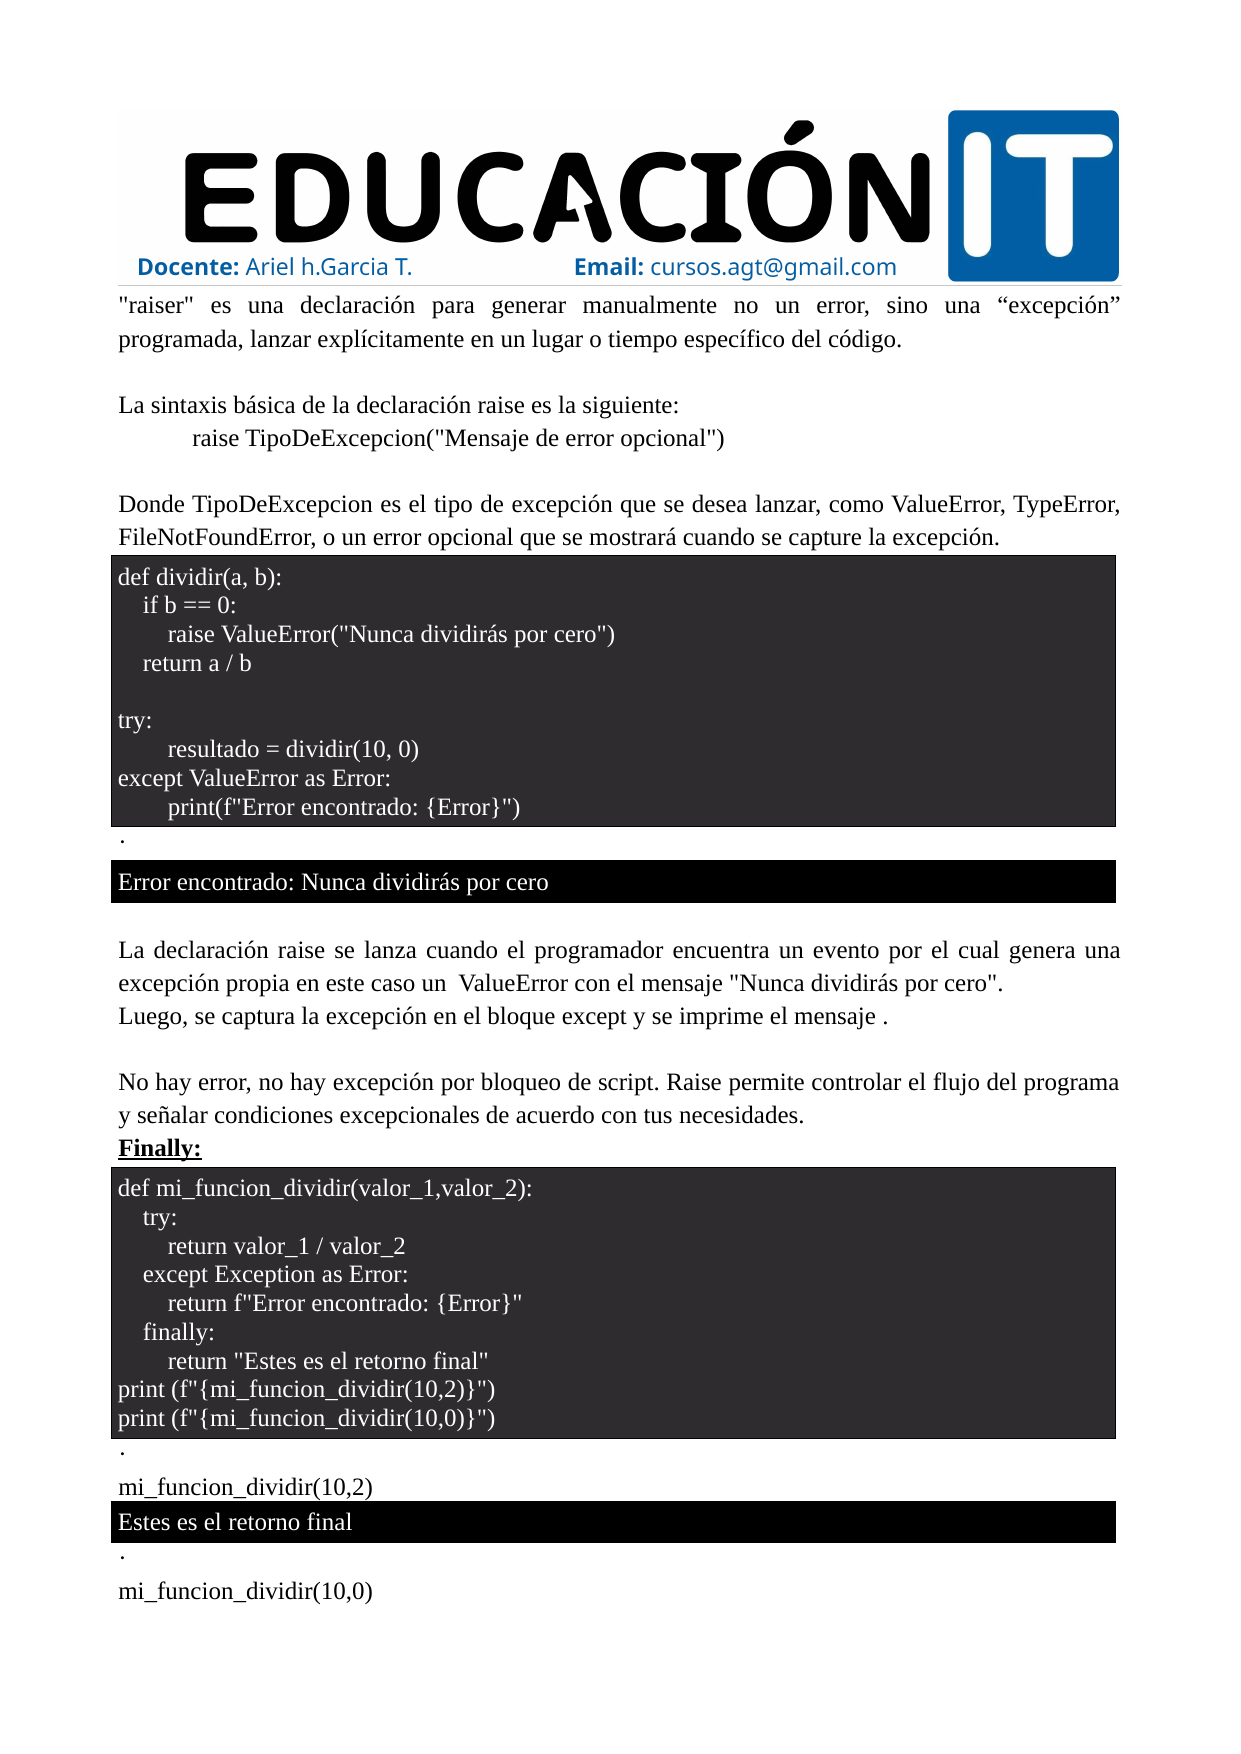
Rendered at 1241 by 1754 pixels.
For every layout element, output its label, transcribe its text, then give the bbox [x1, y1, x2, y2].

table_header def dividir(a, b): if b == 0: raise ValueError("Nunca dividirás por cero") return a / b try: resultado = dividir(10, 0) except ValueError as Error: print(f"Error encontrado: {Error}") [112, 556, 1115, 826]
text mi_funcion_dividir(10,2) [118, 1472, 1122, 1501]
text Luego, se captura la excepción en el bloque except y se imprime el mensaje . [118, 1001, 1122, 1030]
text mi_funcion_dividir(10,0) [118, 1576, 1122, 1605]
text La declaración raise se lanza cuando el programador encuentra un evento por el cual genera una excepción propia en este caso un ValueError con el mensaje "Nunca dividirás por cero". [118, 935, 1122, 997]
table_header def mi_funcion_dividir(valor_1,valor_2): try: return valor_1 / valor_2 except Exception as Error: return f"Error encontrado: {Error}" finally: return "Estes es el retorno final" print (f"{mi_funcion_dividir(10,2)}") print (f"{mi_funcion_dividir(10,0)}") [112, 1168, 1115, 1438]
text No hay error, no hay excepción por bloqueo de script. Raise permite controlar el flujo del programa y señalar condiciones excepcionales de acuerdo con tus necesidades. [118, 1067, 1122, 1129]
table_header Error encontrado: Nunca dividirás por cero [112, 861, 1115, 901]
text raise TipoDeExcepcion("Mensaje de error opcional") [118, 423, 1122, 451]
text Donde TipoDeExcepcion es el tipo de excepción que se desea lanzar, como ValueError, TypeError, FileNotFoundError, o un error opcional que se mostrará cuando se capture la excepción. [118, 489, 1122, 551]
text · [118, 1439, 1122, 1468]
picture [118, 107, 1123, 286]
table_header Estes es el retorno final [112, 1502, 1115, 1542]
text Finally: [118, 1133, 1122, 1162]
text · [118, 827, 1122, 856]
text · [118, 1543, 1122, 1572]
text La sintaxis básica de la declaración raise es la siguiente: [118, 390, 1122, 418]
text "raiser" es una declaración para generar manualmente no un error, sino una “excepción” programada, lanzar explícitamente en un lugar o tiempo específico del código. [118, 291, 1122, 352]
